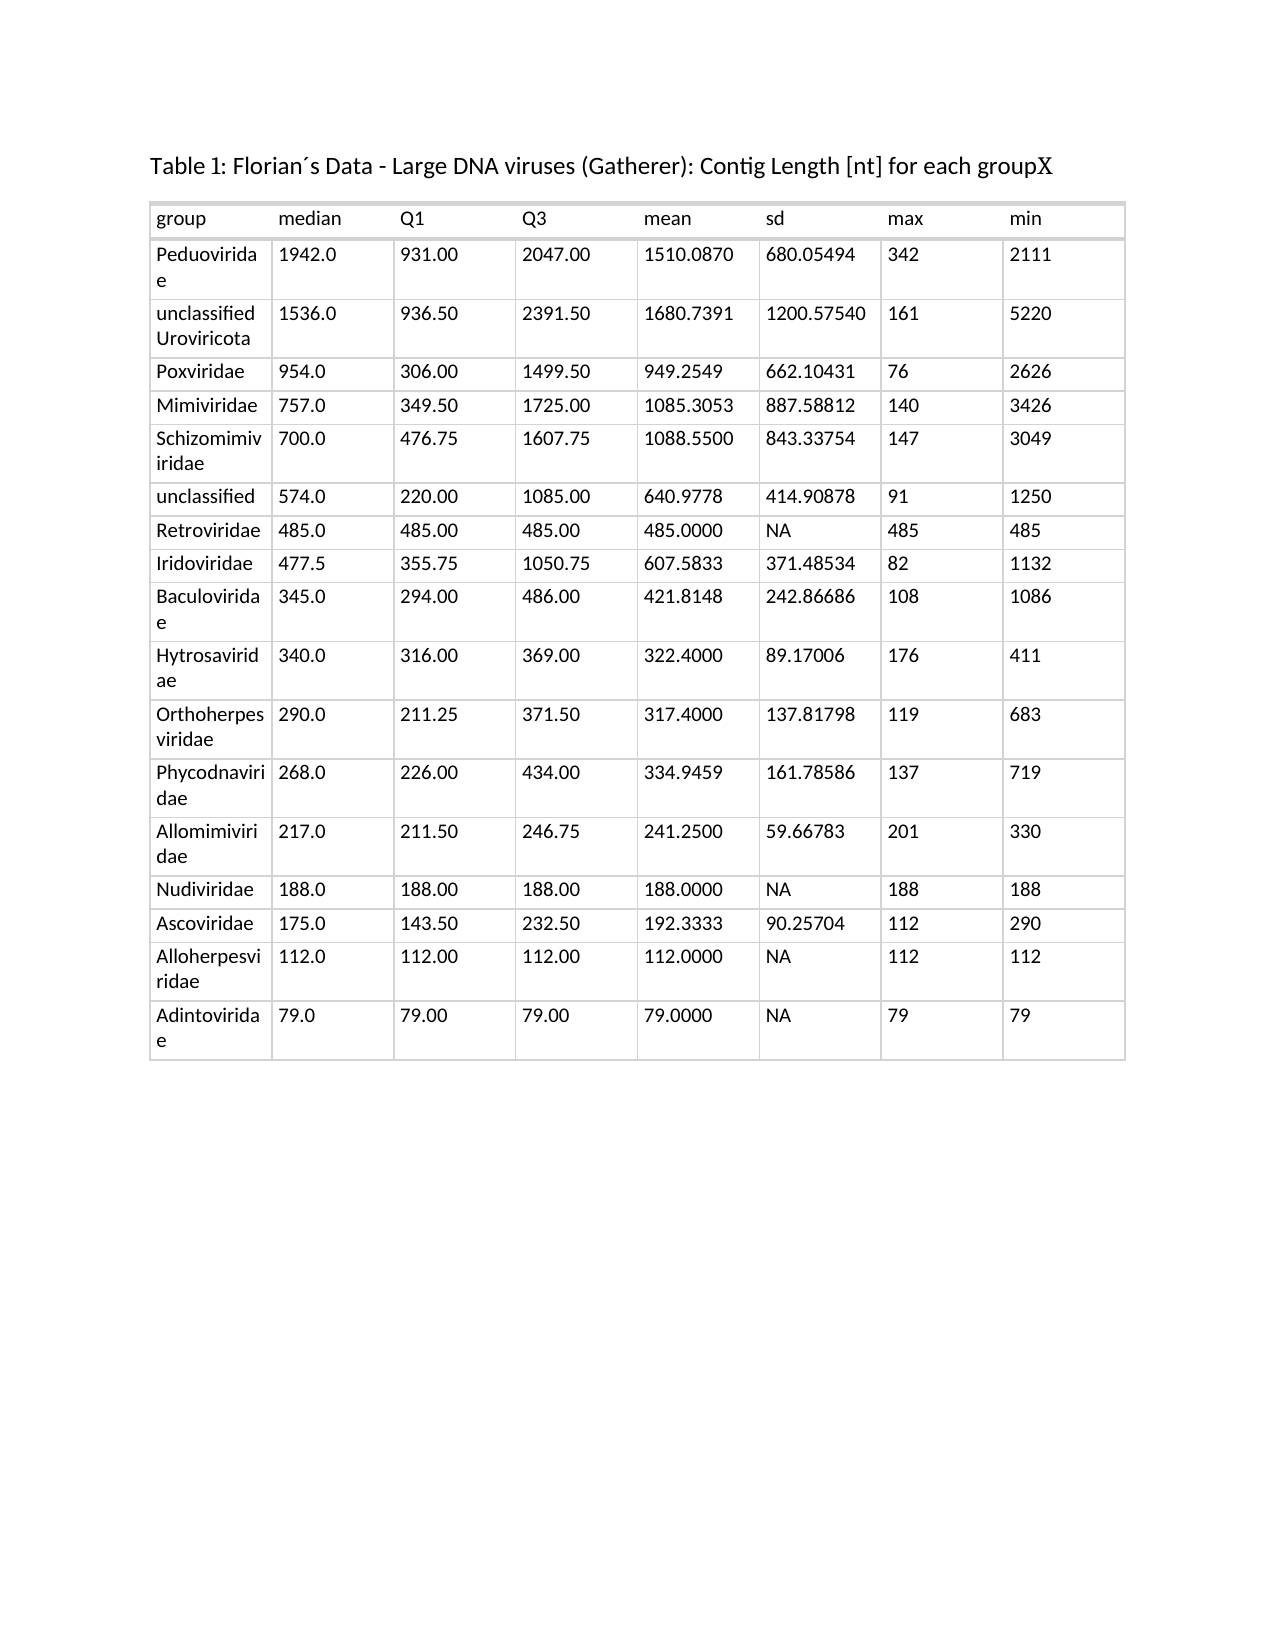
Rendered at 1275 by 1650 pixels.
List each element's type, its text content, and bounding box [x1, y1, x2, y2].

table_cell 76 [882, 359, 1002, 390]
table_cell 79.0000 [638, 1002, 759, 1059]
table_cell 59.66783 [760, 818, 880, 875]
table_cell 2047.00 [516, 241, 637, 298]
table_cell 140 [882, 392, 1002, 423]
table_cell 242.86686 [760, 583, 880, 641]
table_cell 119 [882, 701, 1002, 758]
table_cell 414.90878 [760, 484, 880, 515]
table_cell 188.00 [395, 877, 515, 908]
table_cell Poxviridae [151, 359, 271, 390]
table_cell 188 [1004, 877, 1124, 908]
table_cell Alloherpesviridae [151, 943, 271, 1000]
table_header min [1003, 206, 1124, 237]
table_cell 349.50 [395, 392, 515, 423]
table_cell Ascoviridae [151, 910, 271, 942]
table_cell 1607.75 [516, 425, 637, 482]
table_header Q3 [516, 206, 637, 237]
table_cell 112.0 [273, 943, 393, 1000]
table_cell 89.17006 [760, 642, 880, 699]
table_cell 485 [1004, 517, 1124, 549]
table_cell 1499.50 [516, 359, 637, 390]
table_cell 371.50 [516, 701, 637, 758]
table_header mean [638, 206, 759, 237]
table_cell Retroviridae [151, 517, 271, 549]
table_cell 3426 [1004, 392, 1124, 423]
table_cell 112.00 [516, 943, 637, 1000]
table_cell 220.00 [395, 484, 515, 515]
table_cell 5220 [1004, 300, 1124, 357]
table_cell Peduoviridae [151, 241, 271, 298]
table_cell 290 [1004, 910, 1124, 942]
table_cell 485.00 [516, 517, 637, 549]
table_cell 421.8148 [638, 583, 759, 641]
table_cell 246.75 [516, 818, 637, 875]
table_cell 90.25704 [760, 910, 880, 942]
table_cell 79.00 [516, 1002, 637, 1059]
table_cell Baculoviridae [151, 583, 271, 641]
table_cell 2391.50 [516, 300, 637, 357]
table_header sd [759, 206, 881, 237]
table_cell 936.50 [395, 300, 515, 357]
table_cell Hytrosaviridae [151, 642, 271, 699]
table_cell 79 [882, 1002, 1002, 1059]
table_cell 91 [882, 484, 1002, 515]
table_cell Mimiviridae [151, 392, 271, 423]
table_cell 411 [1004, 642, 1124, 699]
table_cell 211.50 [395, 818, 515, 875]
table_cell 719 [1004, 760, 1124, 816]
table_header Q1 [394, 206, 516, 237]
table_cell 108 [882, 583, 1002, 641]
table_header group [151, 206, 272, 237]
table_cell 1088.5500 [638, 425, 759, 482]
table_cell 3049 [1004, 425, 1124, 482]
table_cell 79 [1004, 1002, 1124, 1059]
table_cell 241.2500 [638, 818, 759, 875]
table_cell 371.48534 [760, 550, 880, 582]
table_cell NA [760, 517, 880, 549]
table_cell 226.00 [395, 760, 515, 816]
table_cell 232.50 [516, 910, 637, 942]
table_cell 485 [882, 517, 1002, 549]
table_cell 949.2549 [638, 359, 759, 390]
table_cell 757.0 [273, 392, 393, 423]
table_cell 79.00 [395, 1002, 515, 1059]
table_cell 485.0 [273, 517, 393, 549]
table_cell Schizomimiviridae [151, 425, 271, 482]
table_cell 574.0 [273, 484, 393, 515]
table_cell NA [760, 943, 880, 1000]
table_cell 188.0 [273, 877, 393, 908]
table_cell 316.00 [395, 642, 515, 699]
table_cell 112.00 [395, 943, 515, 1000]
table_cell 683 [1004, 701, 1124, 758]
table_cell 680.05494 [760, 241, 880, 298]
table_cell 2626 [1004, 359, 1124, 390]
table_cell 112 [882, 910, 1002, 942]
table_cell 1725.00 [516, 392, 637, 423]
table_cell 137.81798 [760, 701, 880, 758]
table_cell 188 [882, 877, 1002, 908]
table_cell 485.00 [395, 517, 515, 549]
table_cell 486.00 [516, 583, 637, 641]
table_cell 954.0 [273, 359, 393, 390]
table_cell Allomimiviridae [151, 818, 271, 875]
table_cell 2111 [1004, 241, 1124, 298]
table_cell 188.0000 [638, 877, 759, 908]
table_cell 137 [882, 760, 1002, 816]
table_cell 345.0 [273, 583, 393, 641]
table_cell 290.0 [273, 701, 393, 758]
table_header max [881, 206, 1003, 237]
table_cell 192.3333 [638, 910, 759, 942]
table_cell 112.0000 [638, 943, 759, 1000]
table_cell 662.10431 [760, 359, 880, 390]
table_cell Nudiviridae [151, 877, 271, 908]
table_cell 217.0 [273, 818, 393, 875]
table_cell 176 [882, 642, 1002, 699]
table_cell 268.0 [273, 760, 393, 816]
table_cell 1085.00 [516, 484, 637, 515]
table_cell unclassified Uroviricota [151, 300, 271, 357]
table_cell 931.00 [395, 241, 515, 298]
table_cell Phycodnaviridae [151, 760, 271, 816]
table_cell 640.9778 [638, 484, 759, 515]
table_cell 317.4000 [638, 701, 759, 758]
table_cell 161.78586 [760, 760, 880, 816]
table_cell 1536.0 [273, 300, 393, 357]
table_cell 322.4000 [638, 642, 759, 699]
table_cell 1680.7391 [638, 300, 759, 357]
table_cell 294.00 [395, 583, 515, 641]
table_cell Iridoviridae [151, 550, 271, 582]
table_cell 188.00 [516, 877, 637, 908]
table_cell NA [760, 877, 880, 908]
table_cell 700.0 [273, 425, 393, 482]
table_header median [272, 206, 394, 237]
table_cell 340.0 [273, 642, 393, 699]
table_cell Orthoherpesviridae [151, 701, 271, 758]
table_cell 79.0 [273, 1002, 393, 1059]
table_cell 485.0000 [638, 517, 759, 549]
table_cell 1050.75 [516, 550, 637, 582]
table_cell 112 [882, 943, 1002, 1000]
table_cell 476.75 [395, 425, 515, 482]
table_cell 342 [882, 241, 1002, 298]
table_cell 334.9459 [638, 760, 759, 816]
table_cell 175.0 [273, 910, 393, 942]
table_cell Adintoviridae [151, 1002, 271, 1059]
table_cell 147 [882, 425, 1002, 482]
table_cell 143.50 [395, 910, 515, 942]
table_cell 82 [882, 550, 1002, 582]
table_cell 477.5 [273, 550, 393, 582]
table_cell 1200.57540 [760, 300, 880, 357]
table_cell 1086 [1004, 583, 1124, 641]
table_cell 369.00 [516, 642, 637, 699]
table_cell 112 [1004, 943, 1124, 1000]
table_cell 434.00 [516, 760, 637, 816]
table_cell 161 [882, 300, 1002, 357]
table_cell 211.25 [395, 701, 515, 758]
table_cell 607.5833 [638, 550, 759, 582]
table_cell NA [760, 1002, 880, 1059]
table_cell unclassified [151, 484, 271, 515]
table_cell 201 [882, 818, 1002, 875]
table_cell 843.33754 [760, 425, 880, 482]
table_cell 887.58812 [760, 392, 880, 423]
table_cell 1085.3053 [638, 392, 759, 423]
table_cell 330 [1004, 818, 1124, 875]
table_cell 1250 [1004, 484, 1124, 515]
table_cell 355.75 [395, 550, 515, 582]
table_cell 1132 [1004, 550, 1124, 582]
table_cell 1942.0 [273, 241, 393, 298]
table_cell 1510.0870 [638, 241, 759, 298]
table_cell 306.00 [395, 359, 515, 390]
